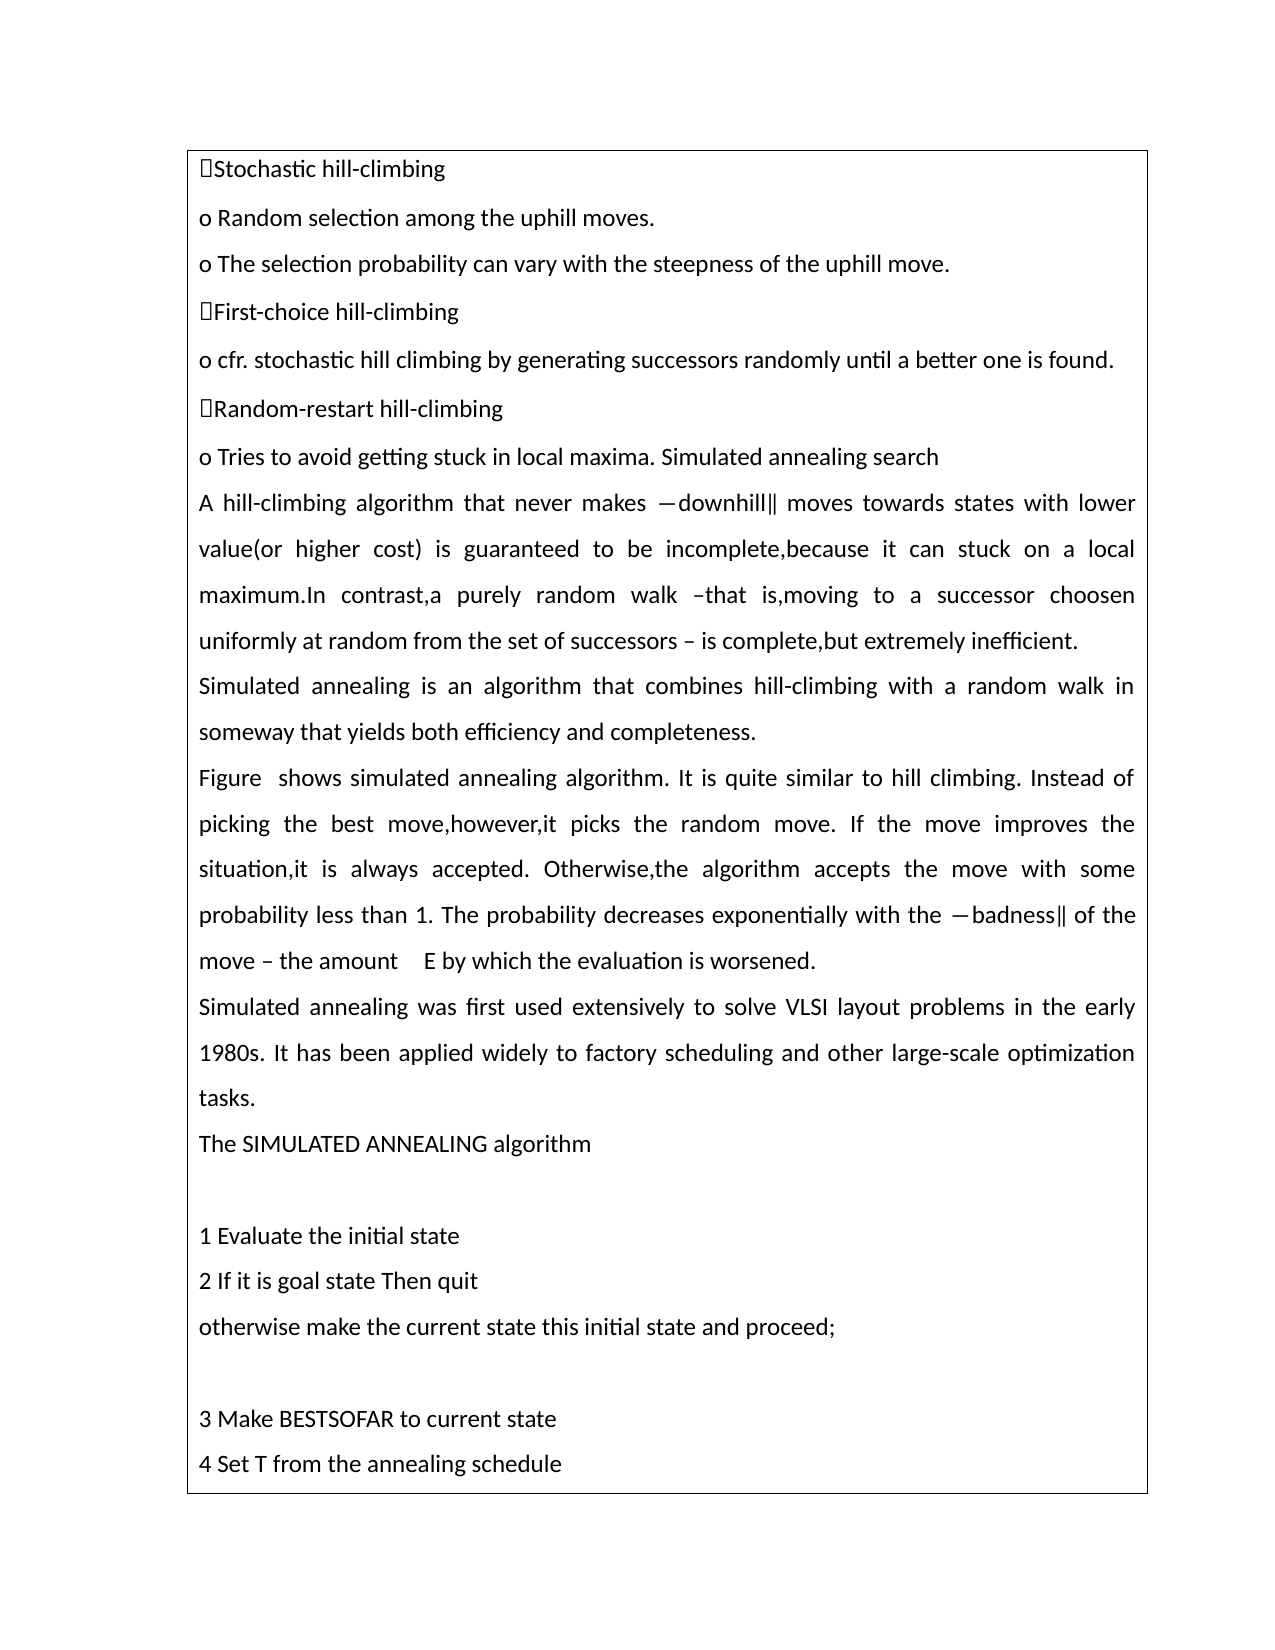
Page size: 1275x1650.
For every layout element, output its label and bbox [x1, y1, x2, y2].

table_cell [188, 151, 1147, 1493]
